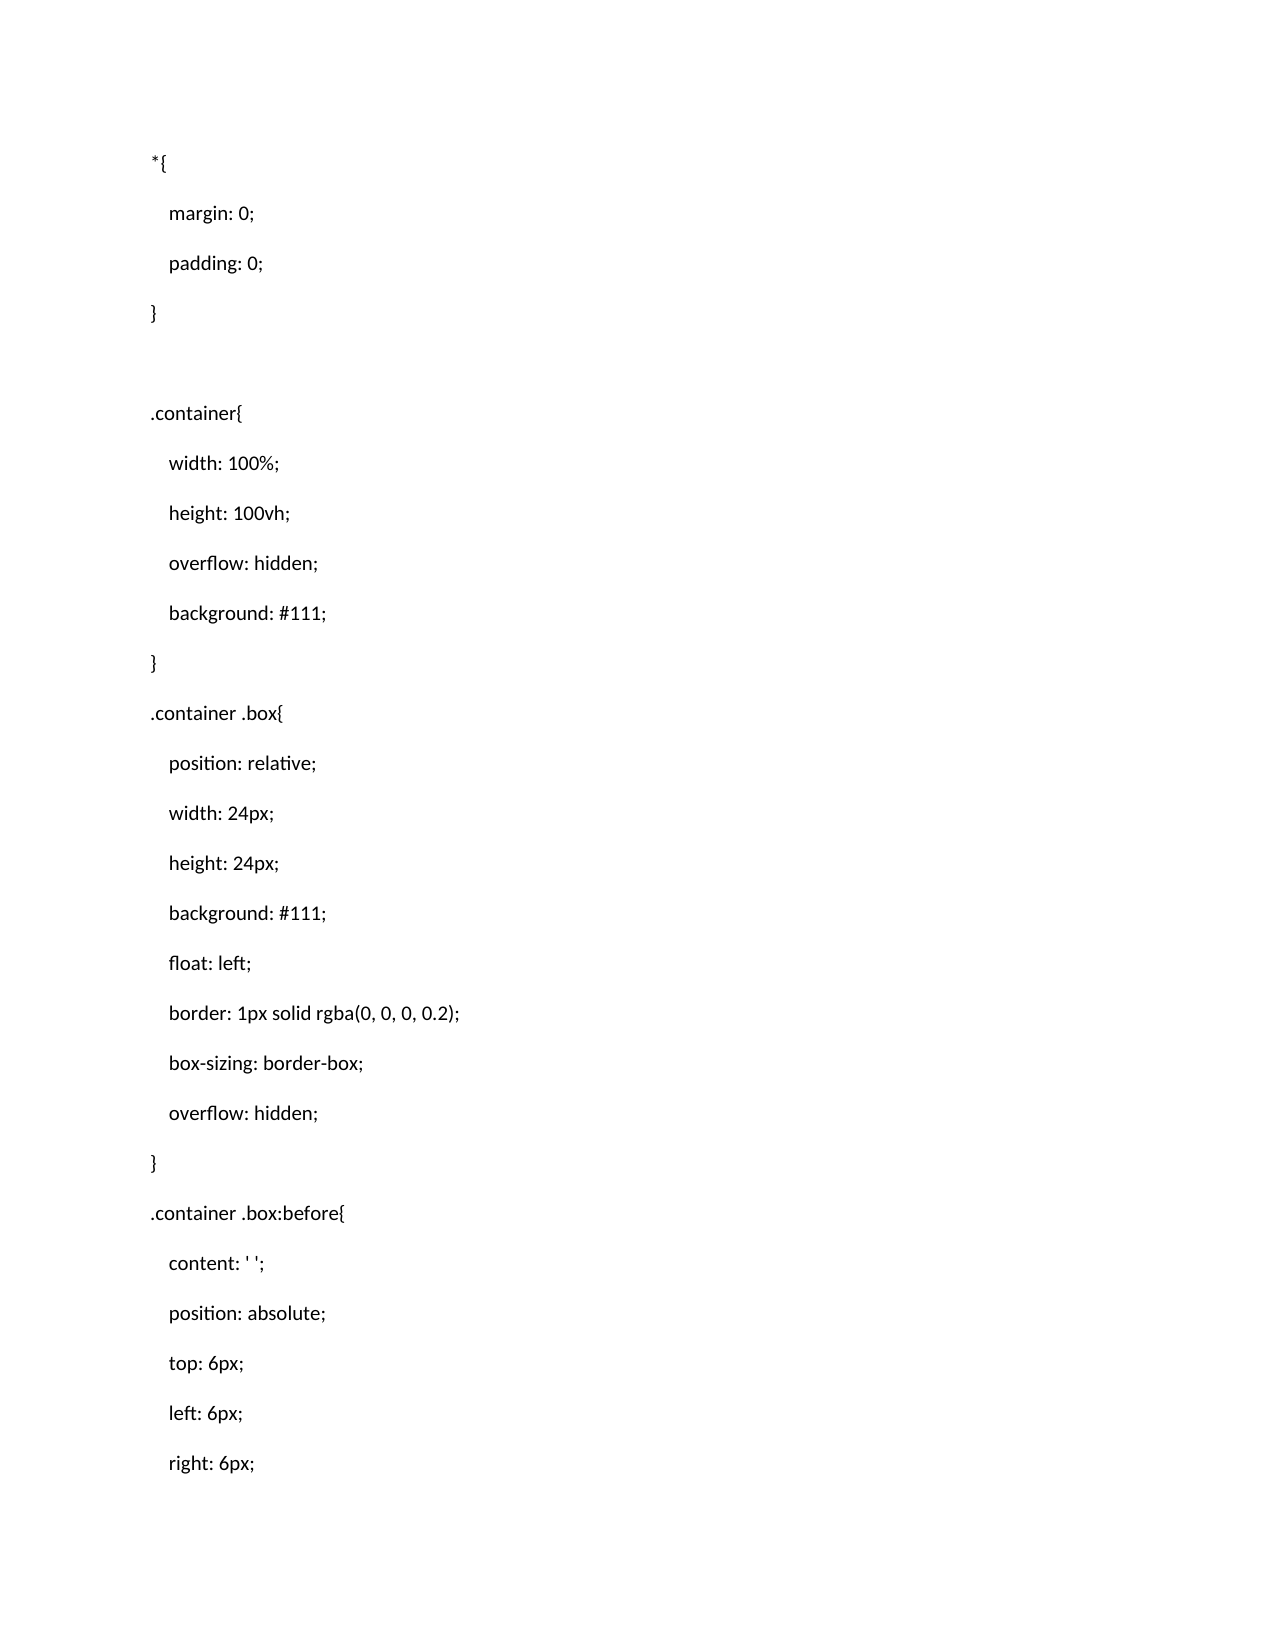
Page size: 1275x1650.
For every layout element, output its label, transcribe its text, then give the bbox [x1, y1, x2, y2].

text *{ [150, 150, 1125, 175]
text box-sizing: border-box; [150, 1050, 1125, 1075]
text float: left; [150, 950, 1125, 975]
text top: 6px; [150, 1350, 1125, 1375]
text padding: 0; [150, 250, 1125, 275]
text border: 1px solid rgba(0, 0, 0, 0.2); [150, 1000, 1125, 1025]
text overflow: hidden; [150, 1100, 1125, 1125]
text position: relative; [150, 750, 1125, 775]
text width: 100%; [150, 450, 1125, 475]
text content: ' '; [150, 1250, 1125, 1275]
text } [150, 650, 1125, 675]
text position: absolute; [150, 1300, 1125, 1325]
text .container .box:before{ [150, 1200, 1125, 1225]
text } [150, 300, 1125, 325]
text right: 6px; [150, 1450, 1125, 1475]
text .container .box{ [150, 700, 1125, 725]
text height: 24px; [150, 850, 1125, 875]
text height: 100vh; [150, 500, 1125, 525]
text left: 6px; [150, 1400, 1125, 1425]
text background: #111; [150, 600, 1125, 625]
text width: 24px; [150, 800, 1125, 825]
text } [150, 1150, 1125, 1175]
text overflow: hidden; [150, 550, 1125, 575]
text margin: 0; [150, 200, 1125, 225]
text background: #111; [150, 900, 1125, 925]
text .container{ [150, 400, 1125, 425]
